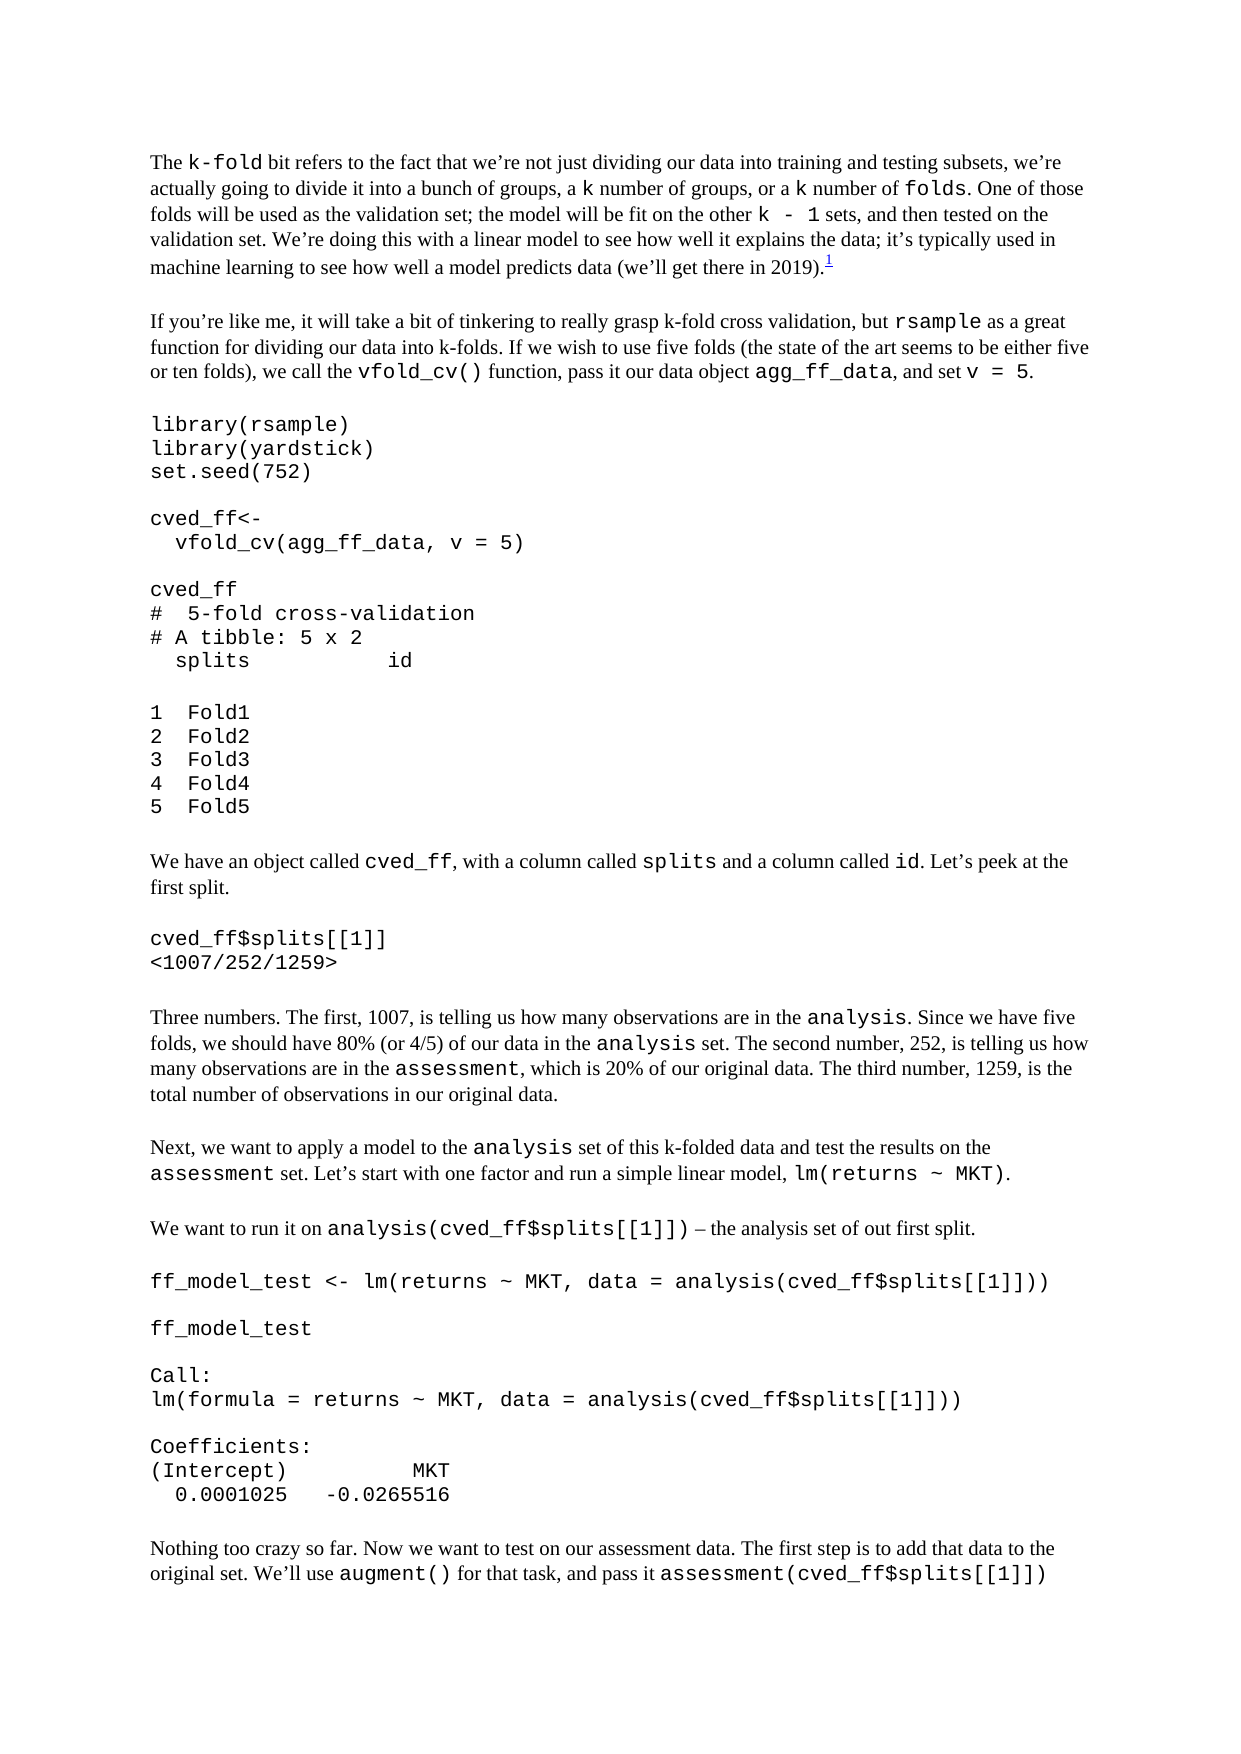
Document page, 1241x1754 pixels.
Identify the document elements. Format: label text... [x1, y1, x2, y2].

text We want to run it on analysis(cved_ff$splits[[1]]) – the analysis set of out first split. [150, 1216, 1090, 1242]
text 3 Fold3 [150, 749, 1090, 773]
text 2 Fold2 [150, 726, 1090, 749]
text 1 Fold1 [150, 702, 1090, 726]
text Coefficients: [150, 1436, 1090, 1460]
text 5 Fold5 [150, 797, 1090, 820]
text cved_ff$splits[[1]] [150, 928, 1090, 952]
text # 5-fold cross-validation [150, 603, 1090, 627]
text Next, we want to apply a model to the analysis set of this k-folded data and test the results on the assessment set. Let’s start with one factor and run a simple linear model, lm(returns ~ MKT). [150, 1135, 1090, 1187]
text library(yardstick) [150, 437, 1090, 461]
text library(rsample) [150, 414, 1090, 437]
text cved_ff [150, 579, 1090, 603]
text ff_model_test [150, 1318, 1090, 1342]
text Three numbers. The first, 1007, is telling us how many observations are in the analysis. Since we have five folds, we should have 80% (or 4/5) of our data in the analysis set. The second number, 252, is telling us how many observations are in the assessment, which is 20% of our original data. The third number, 1259, is the total number of observations in our original data. [150, 1005, 1090, 1106]
text vfold_cv(agg_ff_data, v = 5) [150, 532, 1090, 556]
text # A tibble: 5 x 2 [150, 627, 1090, 650]
text Nothing too crazy so far. Now we want to test on our assessment data. The first step is to add that data to the original set. We’ll use augment() for that task, and pass it assessment(cved_ff$splits[[1]]) [150, 1536, 1090, 1586]
text lm(formula = returns ~ MKT, data = analysis(cved_ff$splits[[1]])) [150, 1389, 1090, 1413]
text If you’re like me, it will take a bit of tinkering to really grasp k-fold cross validation, but rsample as a great function for dividing our data into k-folds. If we wish to use five folds (the state of the art seems to be either five or ten folds), we call the vfold_cv() function, pass it our data object agg_ff_data, and set v = 5. [150, 309, 1090, 385]
text 0.0001025 -0.0265516 [150, 1483, 1090, 1507]
text splits id [150, 650, 1090, 674]
text <1007/252/1259> [150, 952, 1090, 976]
text Call: [150, 1365, 1090, 1389]
text (Intercept) MKT [150, 1460, 1090, 1483]
text set.seed(752) [150, 461, 1090, 485]
text 4 Fold4 [150, 773, 1090, 797]
text We have an object called cved_ff, with a column called splits and a column called id. Let’s peek at the first split. [150, 849, 1090, 899]
text cved_ff<- [150, 508, 1090, 532]
text ff_model_test <- lm(returns ~ MKT, data = analysis(cved_ff$splits[[1]])) [150, 1271, 1090, 1294]
